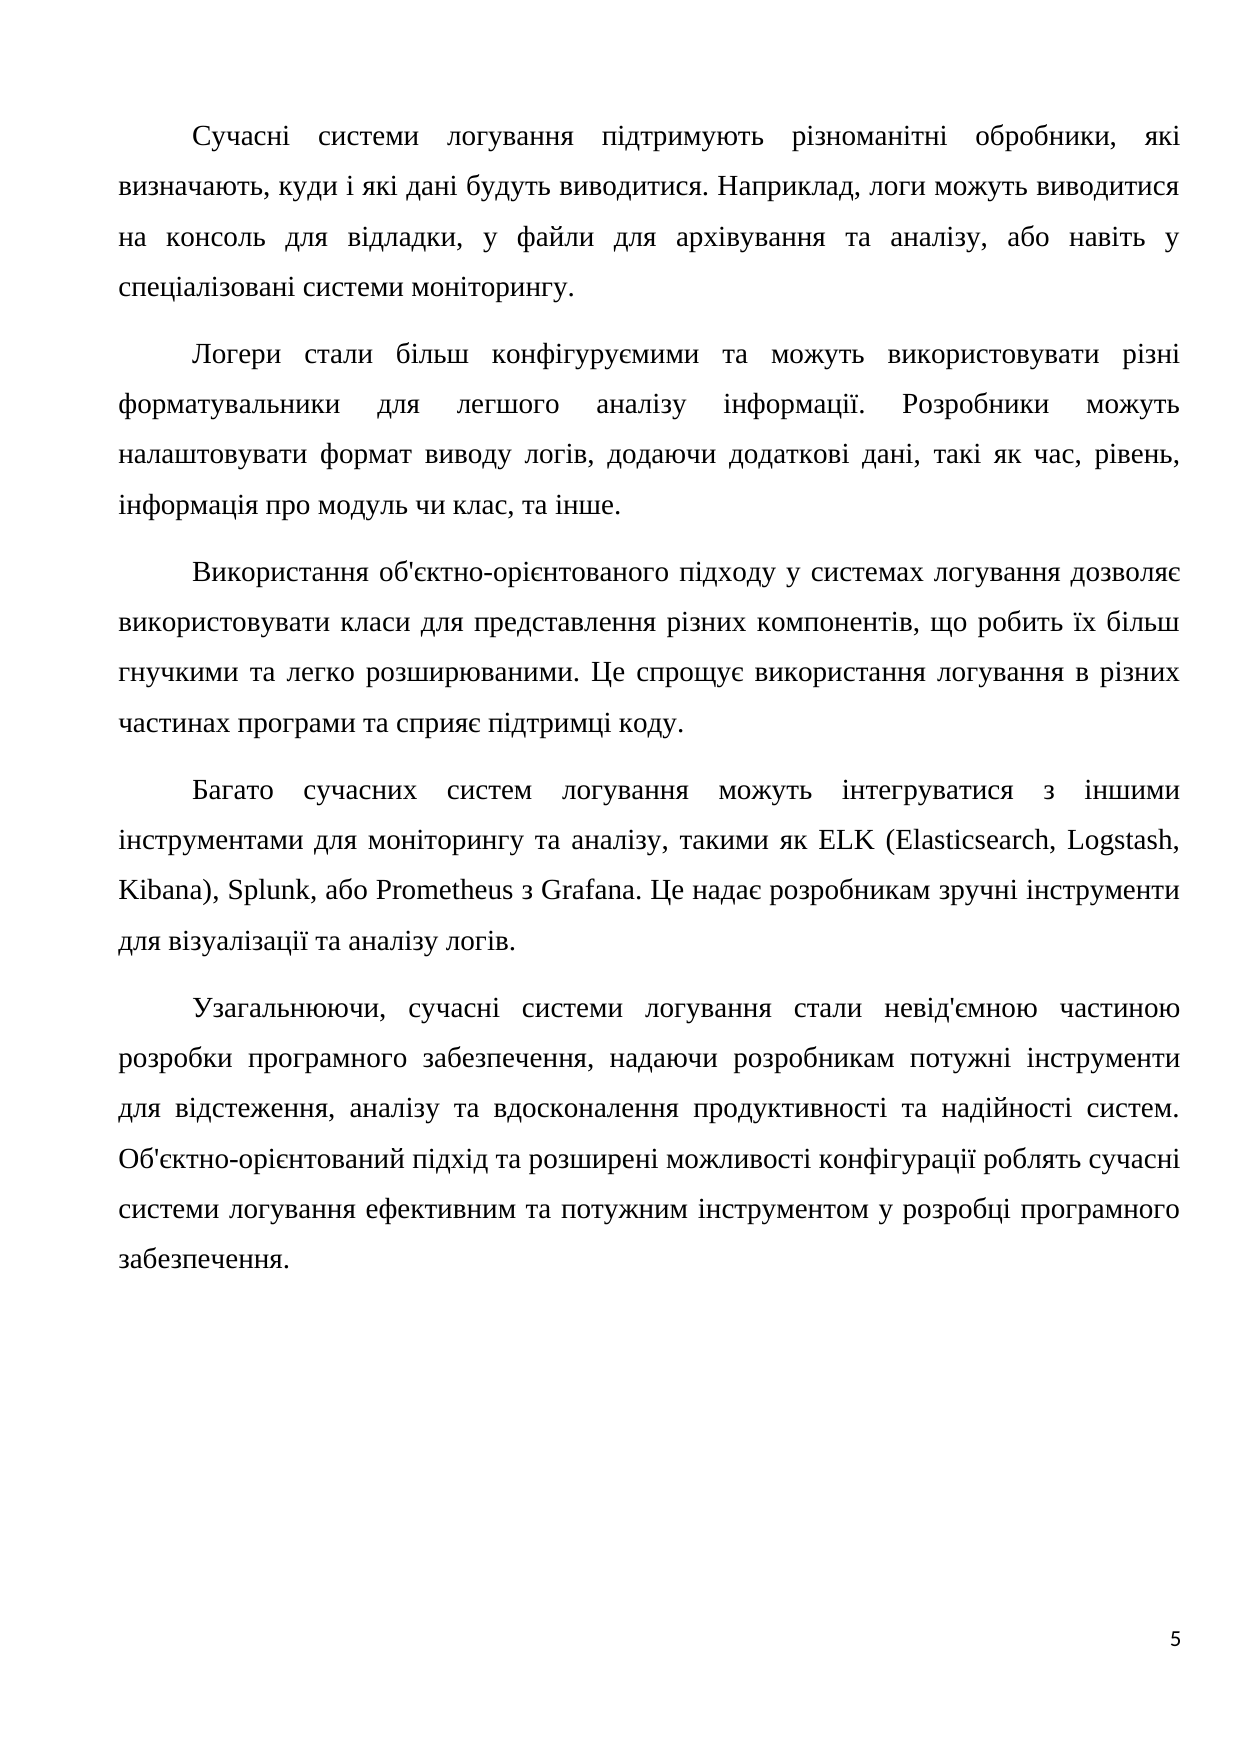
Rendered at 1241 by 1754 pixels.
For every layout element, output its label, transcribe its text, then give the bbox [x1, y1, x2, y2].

text Сучасні системи логування підтримують різноманітні обробники, які визначають, куди і які дані будуть виводитися. Наприклад, логи можуть виводитися на консоль для відладки, у файли для архівування та аналізу, або навіть у спеціалізовані системи моніторингу. [118, 118, 1181, 303]
text Логери стали більш конфігуруємими та можуть використовувати різні форматувальники для легшого аналізу інформації. Розробники можуть налаштовувати формат виводу логів, додаючи додаткові дані, такі як час, рівень, інформація про модуль чи клас, та інше. [118, 336, 1181, 521]
text Узагальнюючи, сучасні системи логування стали невід'ємною частиною розробки програмного забезпечення, надаючи розробникам потужні інструменти для відстеження, аналізу та вдосконалення продуктивності та надійності систем. Об'єктно-орієнтований підхід та розширені можливості конфігурації роблять сучасні системи логування ефективним та потужним інструментом у розробці програмного забезпечення. [118, 990, 1181, 1275]
text Багато сучасних систем логування можуть інтегруватися з іншими інструментами для моніторингу та аналізу, такими як ELK (Elasticsearch, Logstash, Kibana), Splunk, або Prometheus з Grafana. Це надає розробникам зручні інструменти для візуалізації та аналізу логів. [118, 772, 1181, 956]
text Використання об'єктно-орієнтованого підходу у системах логування дозволяє використовувати класи для представлення різних компонентів, що робить їх більш гнучкими та легко розширюваними. Це спрощує використання логування в різних частинах програми та сприяє підтримці коду. [118, 554, 1181, 738]
